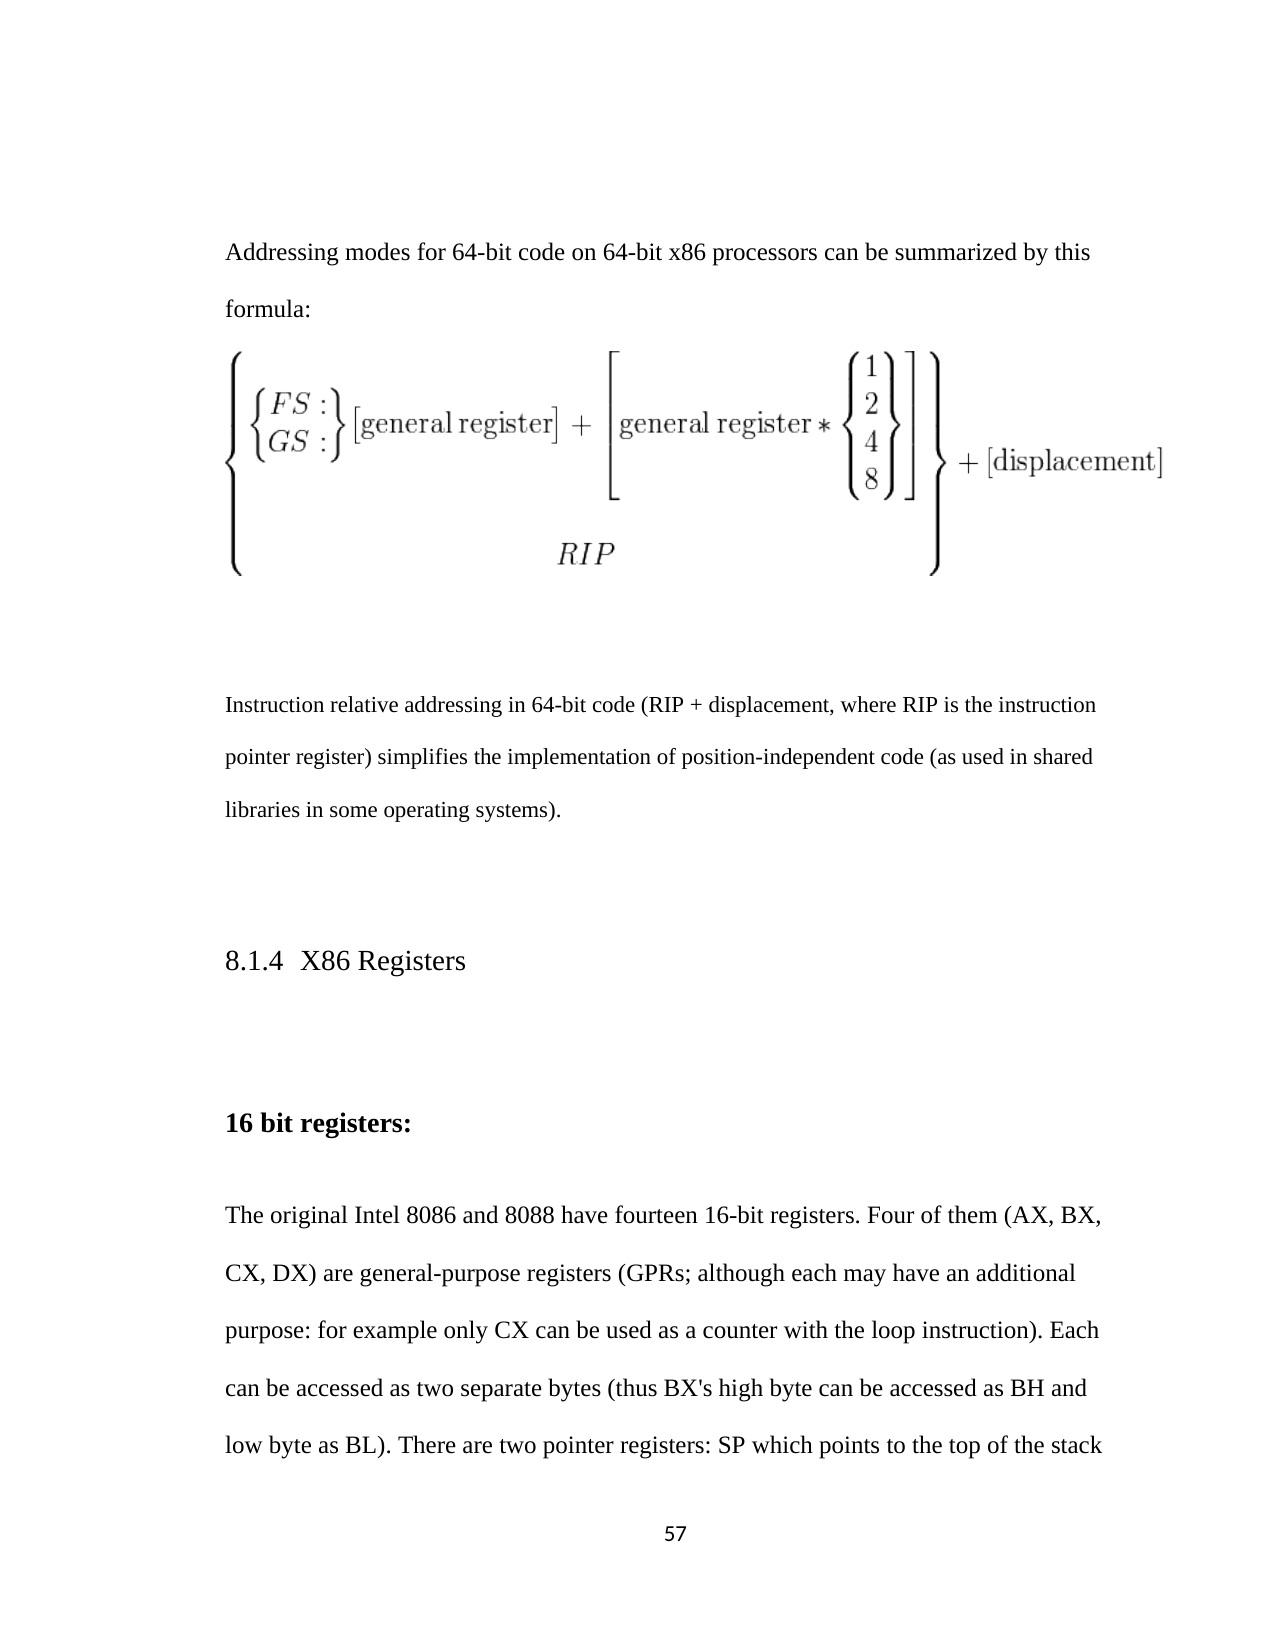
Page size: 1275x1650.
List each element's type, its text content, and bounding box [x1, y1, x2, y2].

list X86 Registers [225, 943, 1125, 977]
text Addressing modes for 64-bit code on 64-bit x86 processors can be summarized by this formula: [225, 237, 1125, 351]
text Instruction relative addressing in 64-bit code (RIP + displacement, where RIP is the instruction pointer register) simplifies the implementation of position-independent code (as used in shared libraries in some operating systems). [225, 691, 1125, 822]
picture [225, 351, 1163, 576]
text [225, 1200, 1125, 1459]
text 16 bit registers: [225, 1106, 1125, 1139]
